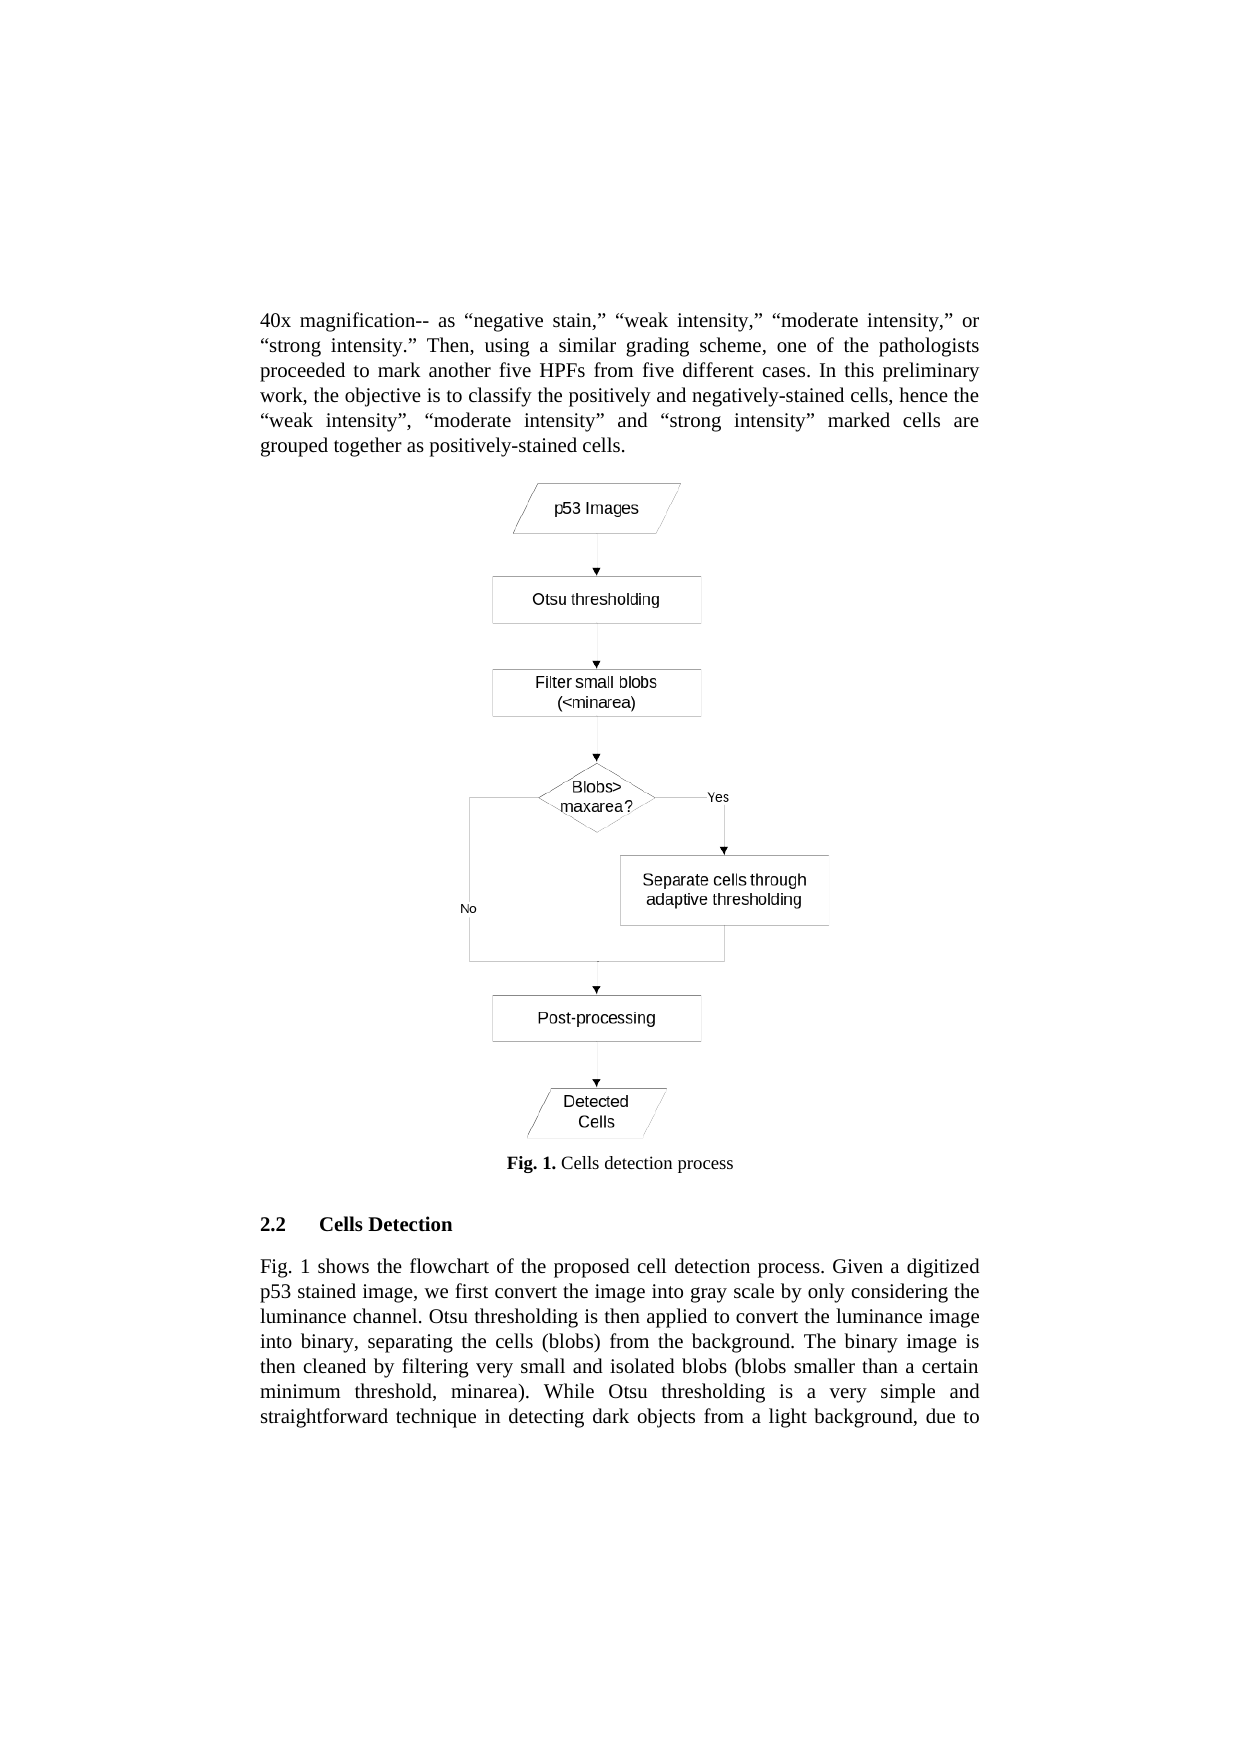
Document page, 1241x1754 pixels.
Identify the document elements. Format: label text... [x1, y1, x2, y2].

subtitle Cells Detection [260, 1211, 980, 1236]
text Fig. 1. Cells detection process [260, 1151, 980, 1174]
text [260, 1253, 980, 1428]
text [260, 307, 980, 457]
